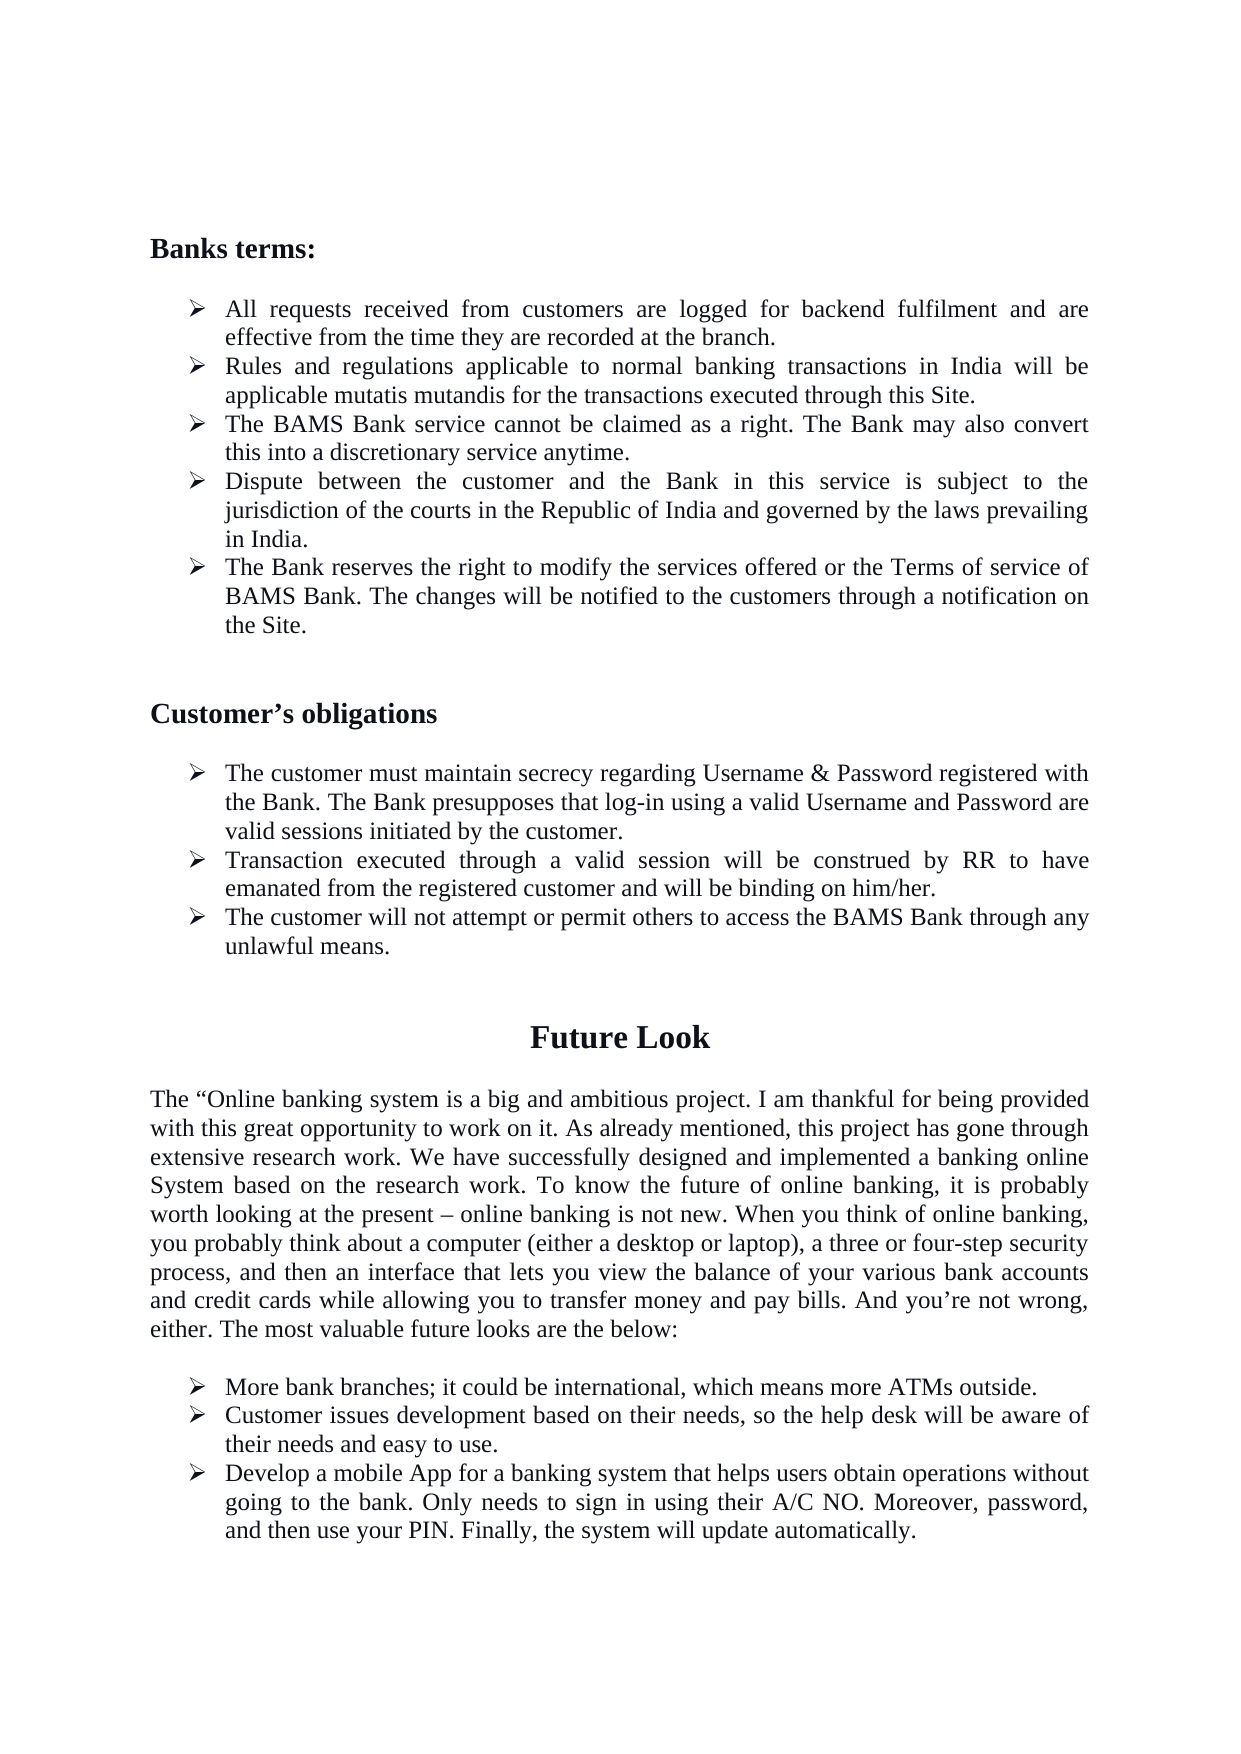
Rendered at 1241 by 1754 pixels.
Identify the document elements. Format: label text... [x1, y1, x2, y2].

list More bank branches; it could be international, which means more ATMs outside. [187, 1372, 1090, 1401]
list The Bank reserves the right to modify the services offered or the Terms of service of BAMS Bank. The changes will be notified to the customers through a notification on the Site. [187, 552, 1090, 639]
text The “Online banking system is a big and ambitious project. I am thankful for being provided with this great opportunity to work on it. As already mentioned, this project has gone through extensive research work. We have successfully designed and implemented a banking online System based on the research work. To know the future of online banking, it is probably worth looking at the present – online banking is not new. When you think of online banking, you probably think about a computer (either a desktop or laptop), a three or four-step security process, and then an interface that lets you view the balance of your various bank accounts and credit cards while allowing you to transfer money and pay bills. And you’re not wrong, either. The most valuable future looks are the below: [150, 1084, 1090, 1343]
list All requests received from customers are logged for backend fulfilment and are effective from the time they are recorded at the branch. [187, 294, 1090, 351]
list The customer must maintain secrecy regarding Username & Password registered with the Bank. The Bank presupposes that log-in using a valid Username and Password are valid sessions initiated by the customer. [187, 758, 1090, 845]
list Transaction executed through a valid session will be construed by RR to have emanated from the registered customer and will be binding on him/her. [187, 845, 1090, 902]
list Rules and regulations applicable to normal banking transactions in India will be applicable mutatis mutandis for the transactions executed through this Site. [187, 351, 1090, 409]
list Dispute between the customer and the Bank in this service is subject to the jurisdiction of the courts in the Republic of India and governed by the laws prevailing in India. [187, 466, 1090, 552]
list The BAMS Bank service cannot be claimed as a right. The Bank may also convert this into a discretionary service anytime. [187, 409, 1090, 466]
list Develop a mobile App for a banking system that helps users obtain operations without going to the bank. Only needs to sign in using their A/C NO. Moreover, password, and then use your PIN. Finally, the system will update automatically. [187, 1458, 1090, 1544]
list Customer issues development based on their needs, so the help desk will be aware of their needs and easy to use. [187, 1401, 1090, 1458]
list The customer will not attempt or permit others to access the BAMS Bank through any unlawful means. [187, 902, 1090, 960]
text Banks terms: [150, 231, 1090, 265]
text Future Look [150, 1017, 1090, 1056]
text Customer’s obligations [150, 696, 1090, 730]
